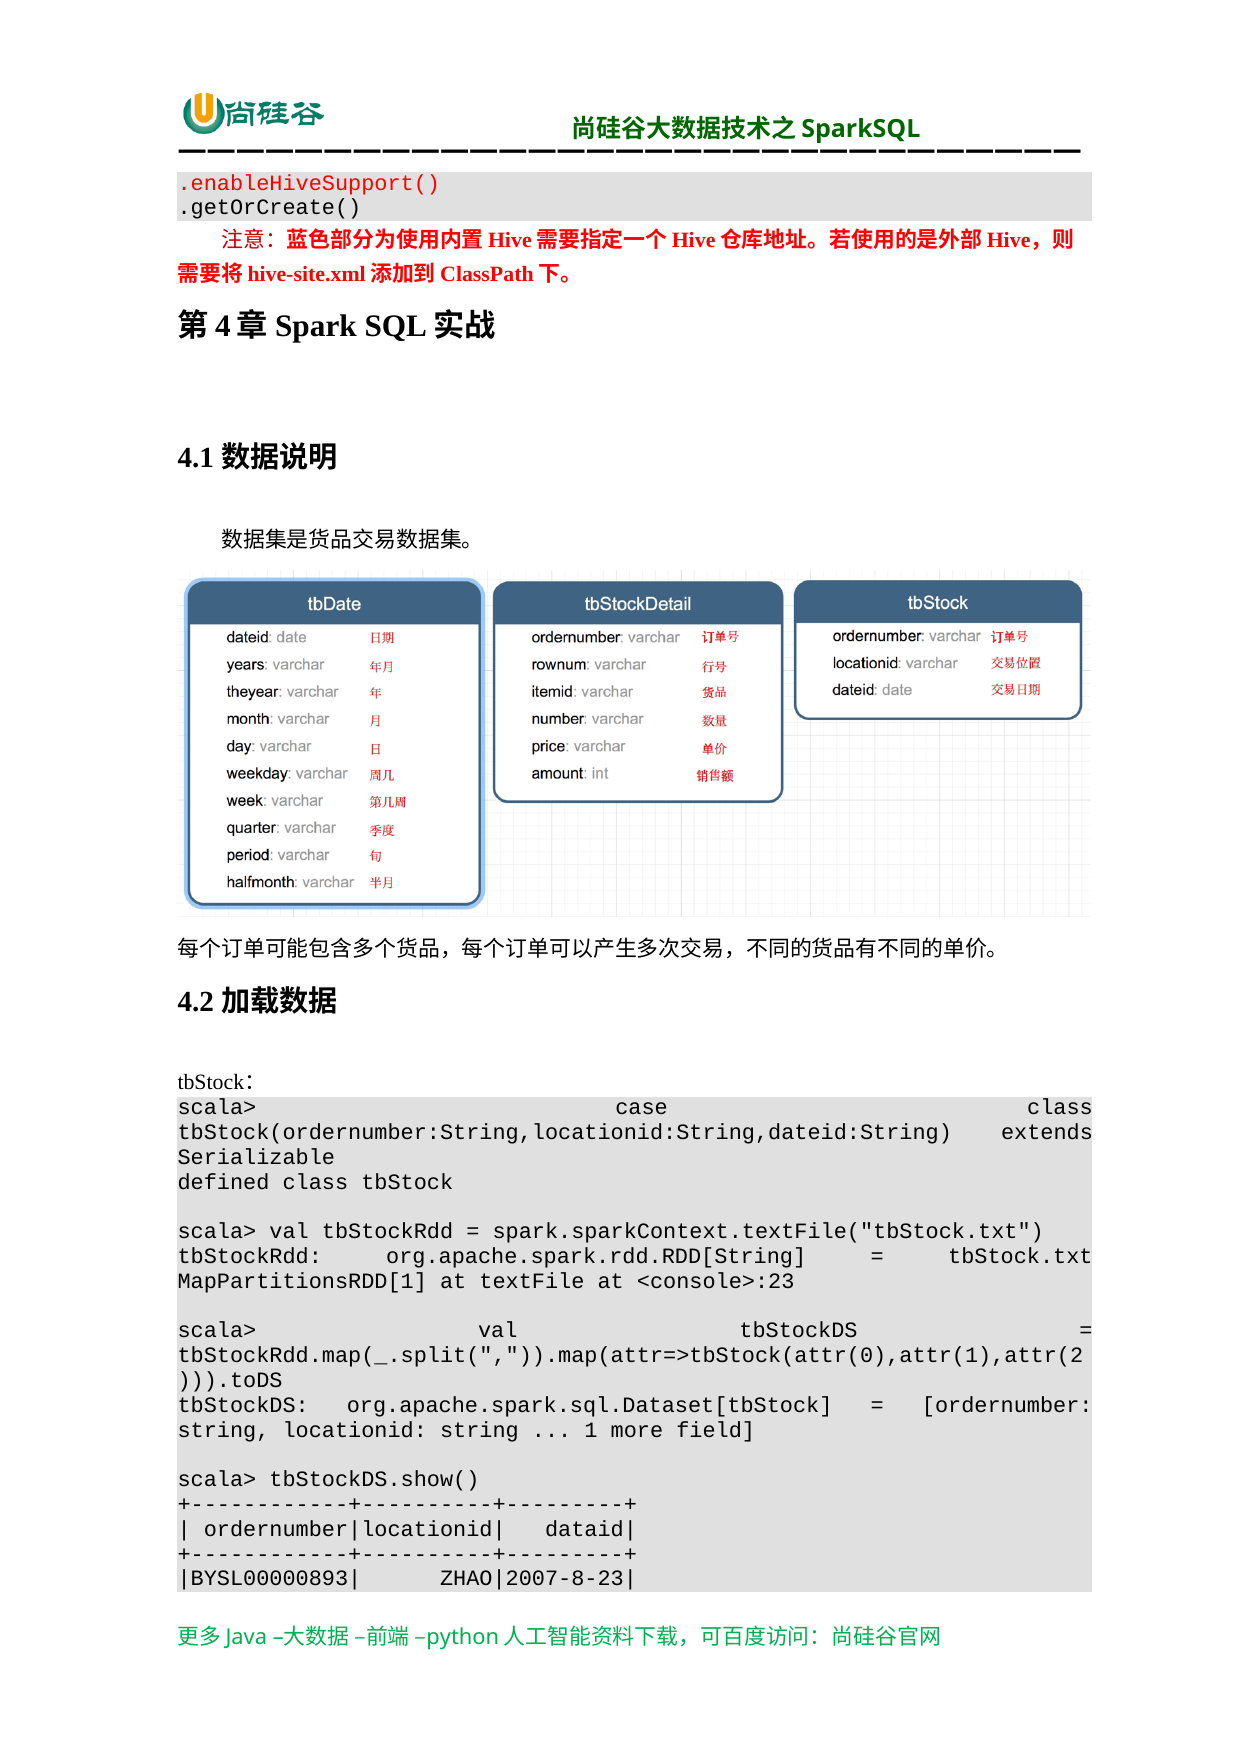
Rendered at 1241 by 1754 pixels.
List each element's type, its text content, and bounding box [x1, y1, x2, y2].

text tbStockRdd: org.apache.spark.rdd.RDD[String] = tbStock.txt MapPartitionsRDD[1] at textFile at <console>:23 [177, 1245, 1092, 1295]
text | ordernumber|locationid| dataid| [177, 1518, 1092, 1543]
text +------------+----------+---------+ [177, 1543, 1092, 1568]
text 注意：蓝色部分为使用内置Hive需要指定一个Hive仓库地址。若使用的是外部Hive，则需要将hive-site.xml添加到ClassPath下。 [177, 221, 1092, 289]
picture [177, 88, 328, 138]
text tbStockDS: org.apache.spark.sql.Dataset[tbStock] = [ordernumber: string, locationid: string ... 1 more field] [177, 1394, 1092, 1444]
subtitle 4.1 数据说明 [177, 420, 1092, 488]
picture [177, 570, 1091, 917]
text |BYSL00000893| ZHAO|2007-8-23| [177, 1568, 1092, 1592]
text scala> tbStockDS.show() [177, 1468, 1092, 1493]
text defined class tbStock [177, 1171, 1092, 1196]
text +------------+----------+---------+ [177, 1493, 1092, 1518]
text scala> val tbStockRdd = spark.sparkContext.textFile("tbStock.txt") [177, 1221, 1092, 1245]
text scala> val tbStockDS = tbStockRdd.map(_.split(",")).map(attr=>tbStock(attr(0),attr(1),attr(2))).toDS [177, 1320, 1092, 1394]
subtitle 4.2 加载数据 [177, 964, 1092, 1032]
subtitle 第4章 Spark SQL实战 [177, 289, 1092, 357]
text 数据集是货品交易数据集。 [177, 521, 1092, 555]
text tbStock： [177, 1063, 1092, 1097]
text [177, 172, 1092, 221]
text scala> case class tbStock(ordernumber:String,locationid:String,dateid:String) extends Serializable [177, 1097, 1092, 1171]
